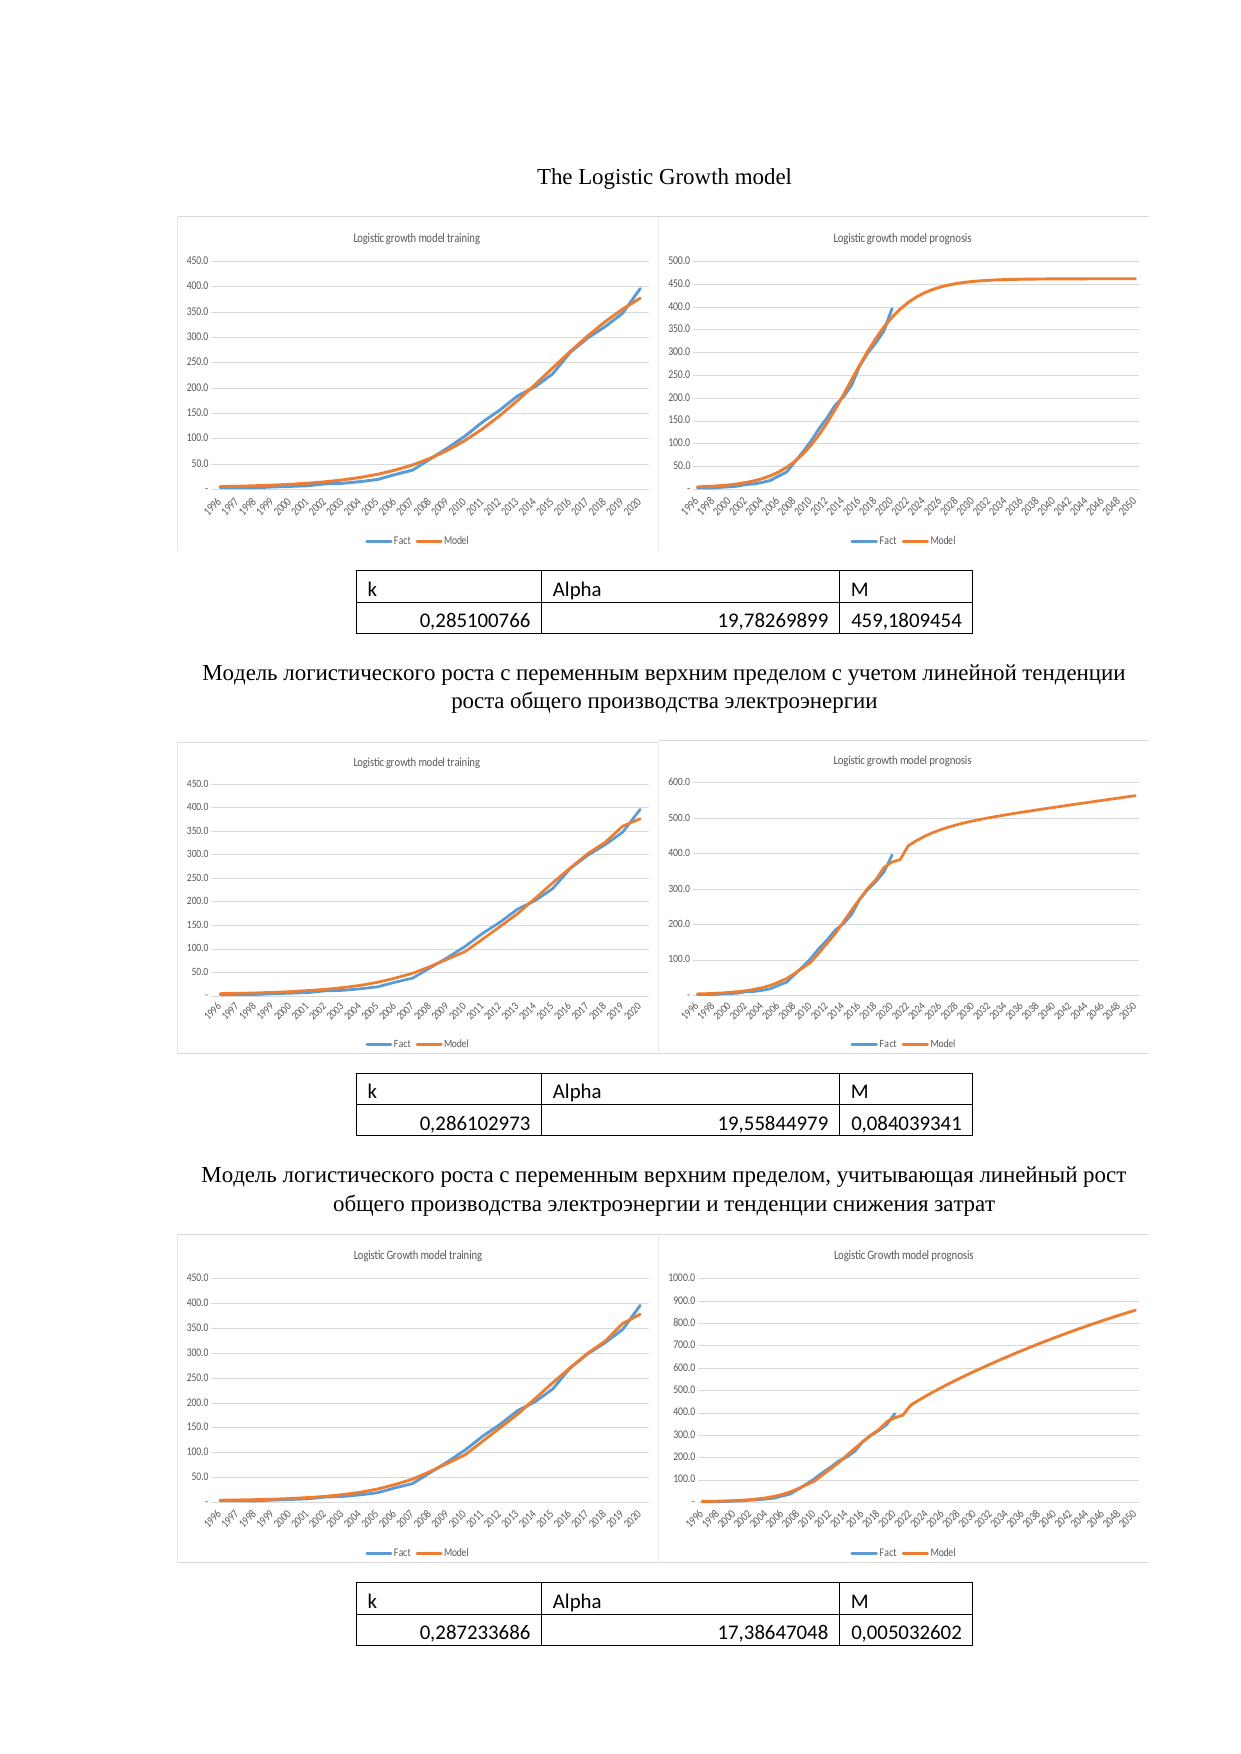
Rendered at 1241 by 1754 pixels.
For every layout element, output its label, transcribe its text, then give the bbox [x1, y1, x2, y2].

table_header k [357, 1583, 541, 1613]
table_header M [840, 1074, 972, 1104]
table_cell 0,084039341 [840, 1105, 972, 1135]
table_header k [357, 1074, 541, 1104]
table_cell 0,285100766 [357, 603, 541, 633]
table_cell 0,287233686 [357, 1615, 541, 1645]
table_header Alpha [542, 1074, 839, 1104]
text Модель логистического роста с переменным верхним пределом с учетом линейной тенденции роста общего производства электроэнергии [177, 659, 1152, 714]
table_cell 17,38647048 [542, 1615, 839, 1645]
table_cell 0,286102973 [357, 1105, 541, 1135]
table_header M [840, 1583, 972, 1613]
table_header Alpha [542, 1583, 839, 1613]
table_header k [357, 571, 541, 602]
table_header Alpha [542, 571, 839, 602]
table_cell 19,78269899 [542, 603, 839, 633]
table_cell 19,55844979 [542, 1105, 839, 1135]
table_header M [840, 571, 972, 602]
table_cell 0,005032602 [840, 1615, 972, 1645]
text The Logistic Growth model [177, 163, 1152, 189]
text Модель логистического роста с переменным верхним пределом, учитывающая линейный рост общего производства электроэнергии и тенденции снижения затрат [177, 1161, 1152, 1216]
table_cell 459,1809454 [840, 603, 972, 633]
